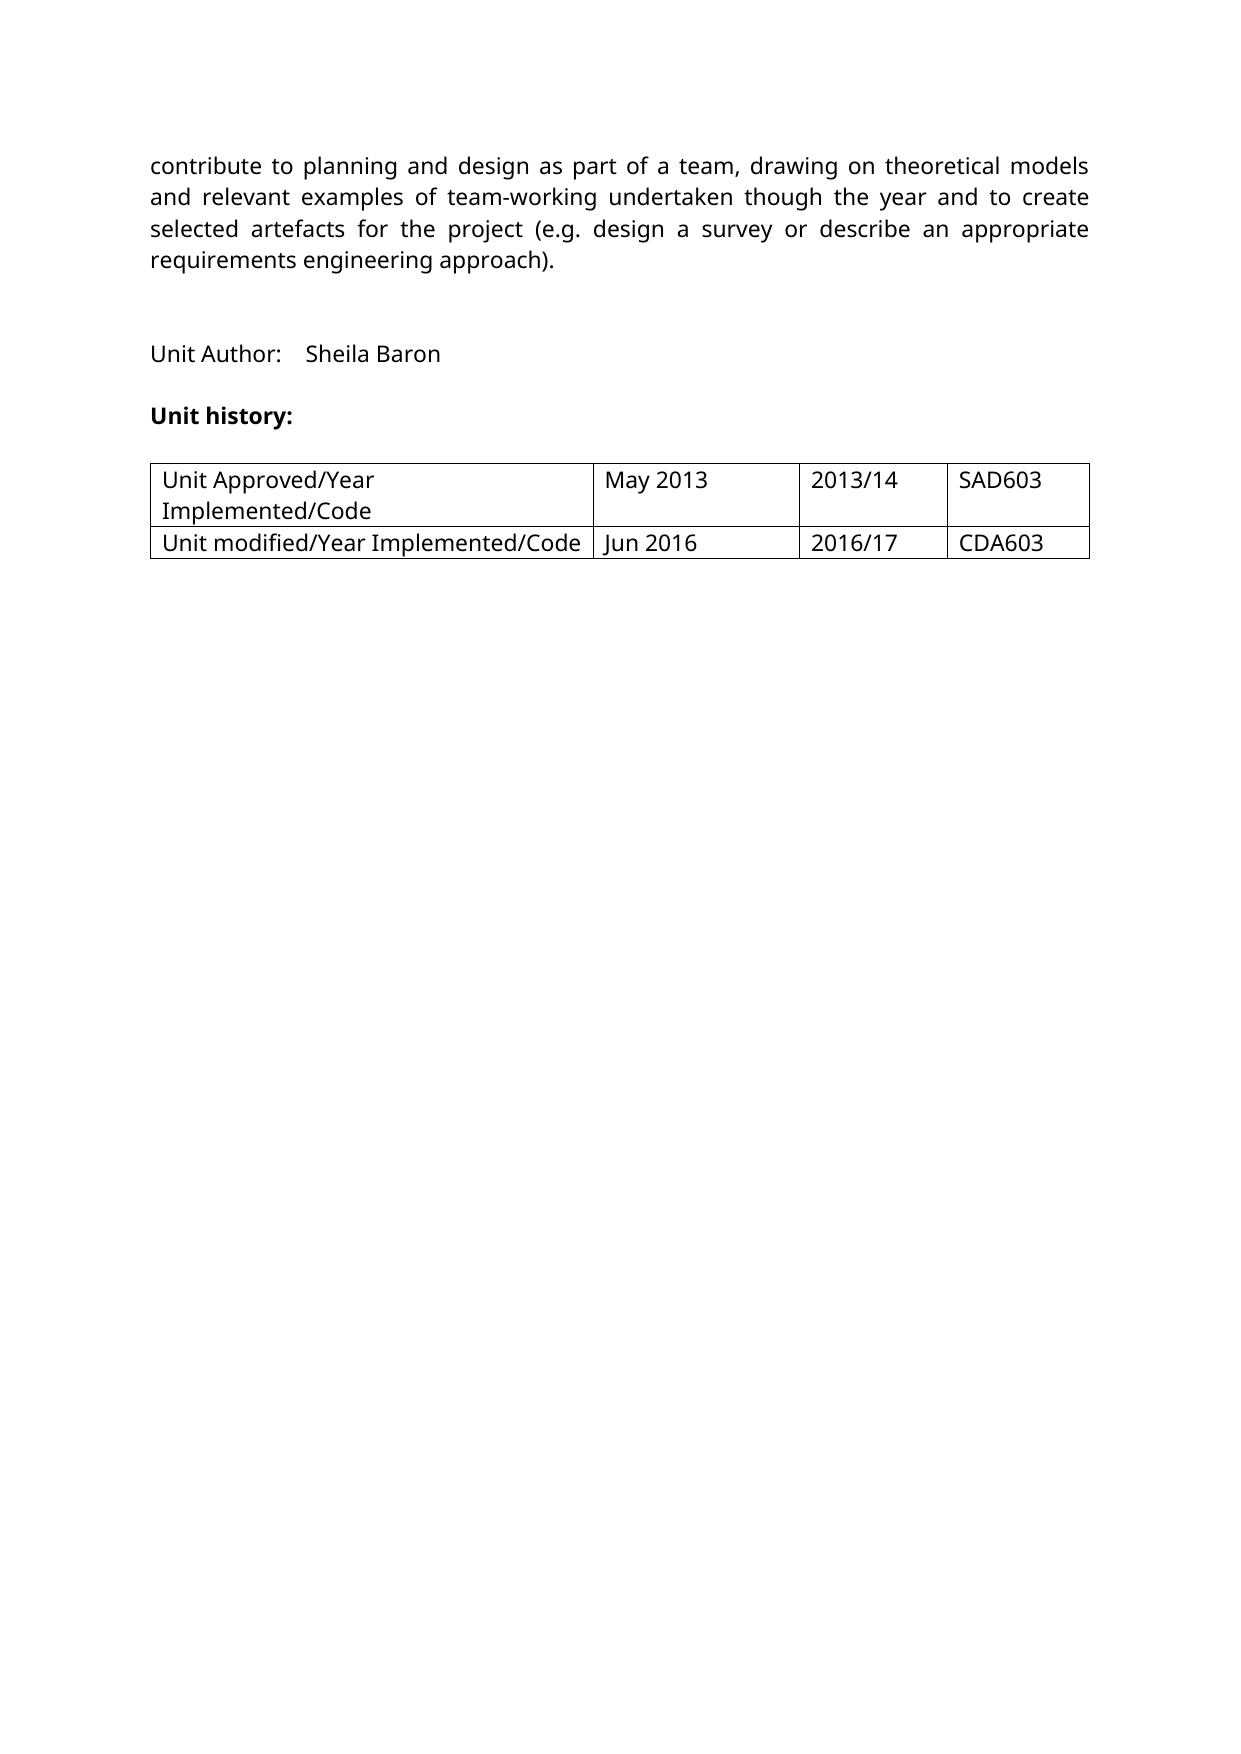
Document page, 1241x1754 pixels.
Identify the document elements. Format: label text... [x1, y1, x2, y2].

table_header SAD603 [948, 464, 1089, 526]
text Unit Author: Sheila Baron [150, 337, 1090, 369]
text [150, 150, 1090, 275]
table_cell 2016/17 [800, 527, 947, 558]
text Unit history: [150, 400, 1090, 431]
table_header May 2013 [594, 464, 799, 526]
table_header Unit Approved/Year Implemented/Code [151, 464, 593, 526]
table_cell Unit modified/Year Implemented/Code [151, 527, 593, 558]
table_cell Jun 2016 [594, 527, 799, 558]
table_cell CDA603 [948, 527, 1089, 558]
table_header 2013/14 [800, 464, 947, 526]
